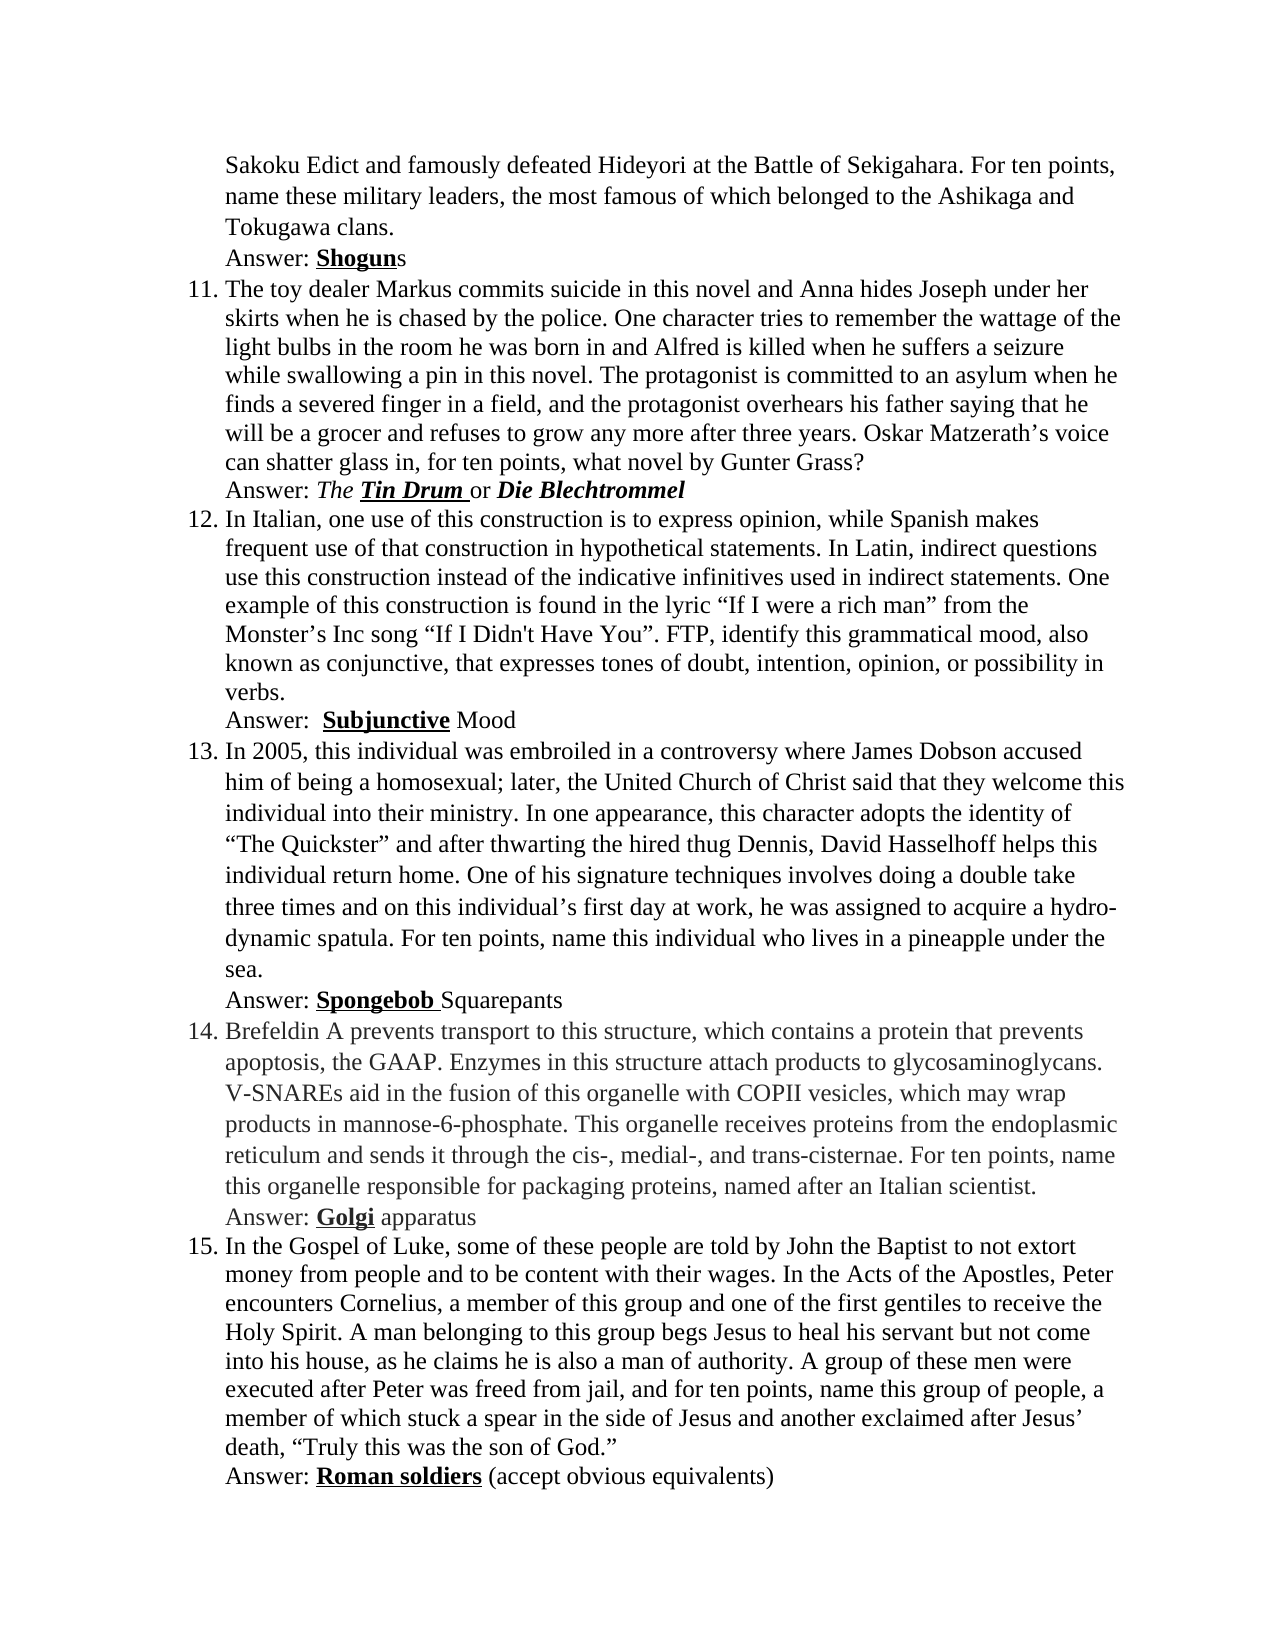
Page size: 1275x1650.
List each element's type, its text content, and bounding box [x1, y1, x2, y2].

list In 2005, this individual was embroiled in a controversy where James Dobson accused him of being a homosexual; later, the United Church of Christ said that they welcome this individual into their ministry. In one appearance, this character adopts the identity of “The Quickster” and after thwarting the hired thug Dennis, David Hasselhoff helps this individual return home. One of his signature techniques involves doing a double take three times and on this individual’s first day at work, he was assigned to acquire a hydro-dynamic spatula. For ten points, name this individual who lives in a pineapple under the sea. [187, 736, 1125, 982]
list Answer: Roman soldiers (accept obvious equivalents) [225, 1461, 1125, 1489]
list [187, 150, 1125, 241]
list The toy dealer Markus commits suicide in this novel and Anna hides Joseph under her skirts when he is chased by the police. One character tries to remember the wattage of the light bulbs in the room he was born in and Alfred is killed when he suffers a seizure while swallowing a pin in this novel. The protagonist is committed to an asylum when he finds a severed finger in a field, and the protagonist overhears his father saying that he will be a grocer and refuses to grow any more after three years. Oskar Matzerath’s voice can shatter glass in, for ten points, what novel by Gunter Grass? [187, 274, 1125, 475]
list Answer: Shoguns [225, 243, 1125, 272]
list Answer: Golgi apparatus [225, 1202, 1125, 1231]
list In Italian, one use of this construction is to express opinion, while Spanish makes frequent use of that construction in hypothetical statements. In Latin, indirect questions use this construction instead of the indicative infinitives used in indirect statements. One example of this construction is found in the lyric “If I were a rich man” from the Monster’s Inc song “If I Didn't Have You”. FTP, identify this grammatical mood, also known as conjunctive, that expresses tones of doubt, intention, opinion, or possibility in verbs. [187, 504, 1125, 705]
text Answer: Subjunctive Mood [150, 705, 1125, 734]
list Brefeldin A prevents transport to this structure, which contains a protein that prevents apoptosis, the GAAP. Enzymes in this structure attach products to glycosaminoglycans. V-SNAREs aid in the fusion of this organelle with COPII vesicles, which may wrap products in mannose-6-phosphate. This organelle receives proteins from the endoplasmic reticulum and sends it through the cis-, medial-, and trans-cisternae. For ten points, name this organelle responsible for packaging proteins, named after an Italian scientist. [187, 1016, 1125, 1200]
list Answer: The Tin Drum or Die Blechtrommel [225, 475, 1125, 504]
list In the Gospel of Luke, some of these people are told by John the Baptist to not extort money from people and to be content with their wages. In the Acts of the Apostles, Peter encounters Cornelius, a member of this group and one of the first gentiles to receive the Holy Spirit. A man belonging to this group begs Jesus to heal his servant but not come into his house, as he claims he is also a man of authority. A group of these men were executed after Peter was freed from jail, and for ten points, name this group of people, a member of which stuck a spear in the side of Jesus and another exclaimed after Jesus’ death, “Truly this was the son of God.” [187, 1231, 1125, 1461]
list Answer: Spongebob Squarepants [225, 985, 1125, 1013]
